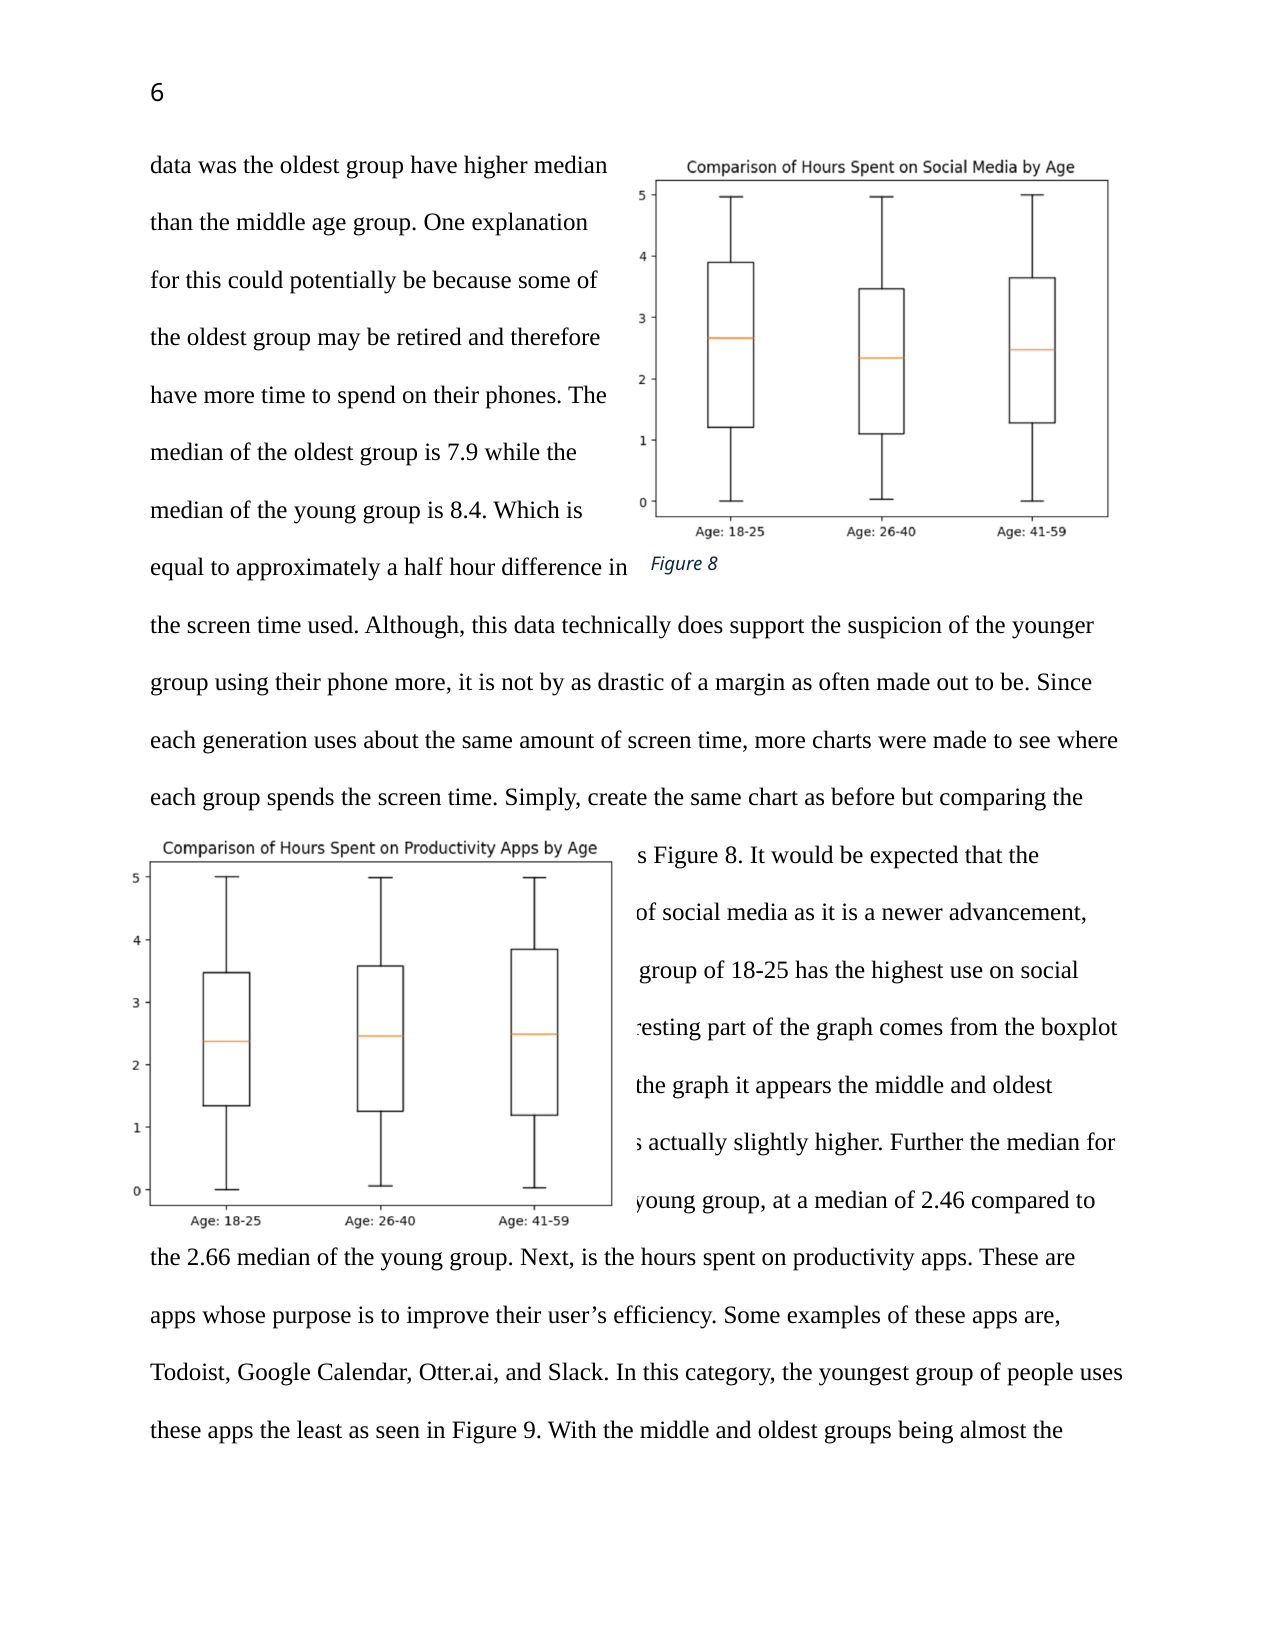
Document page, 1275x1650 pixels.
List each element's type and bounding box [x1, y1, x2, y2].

picture [636, 150, 1128, 551]
picture [126, 831, 637, 1242]
text [150, 150, 1125, 1444]
